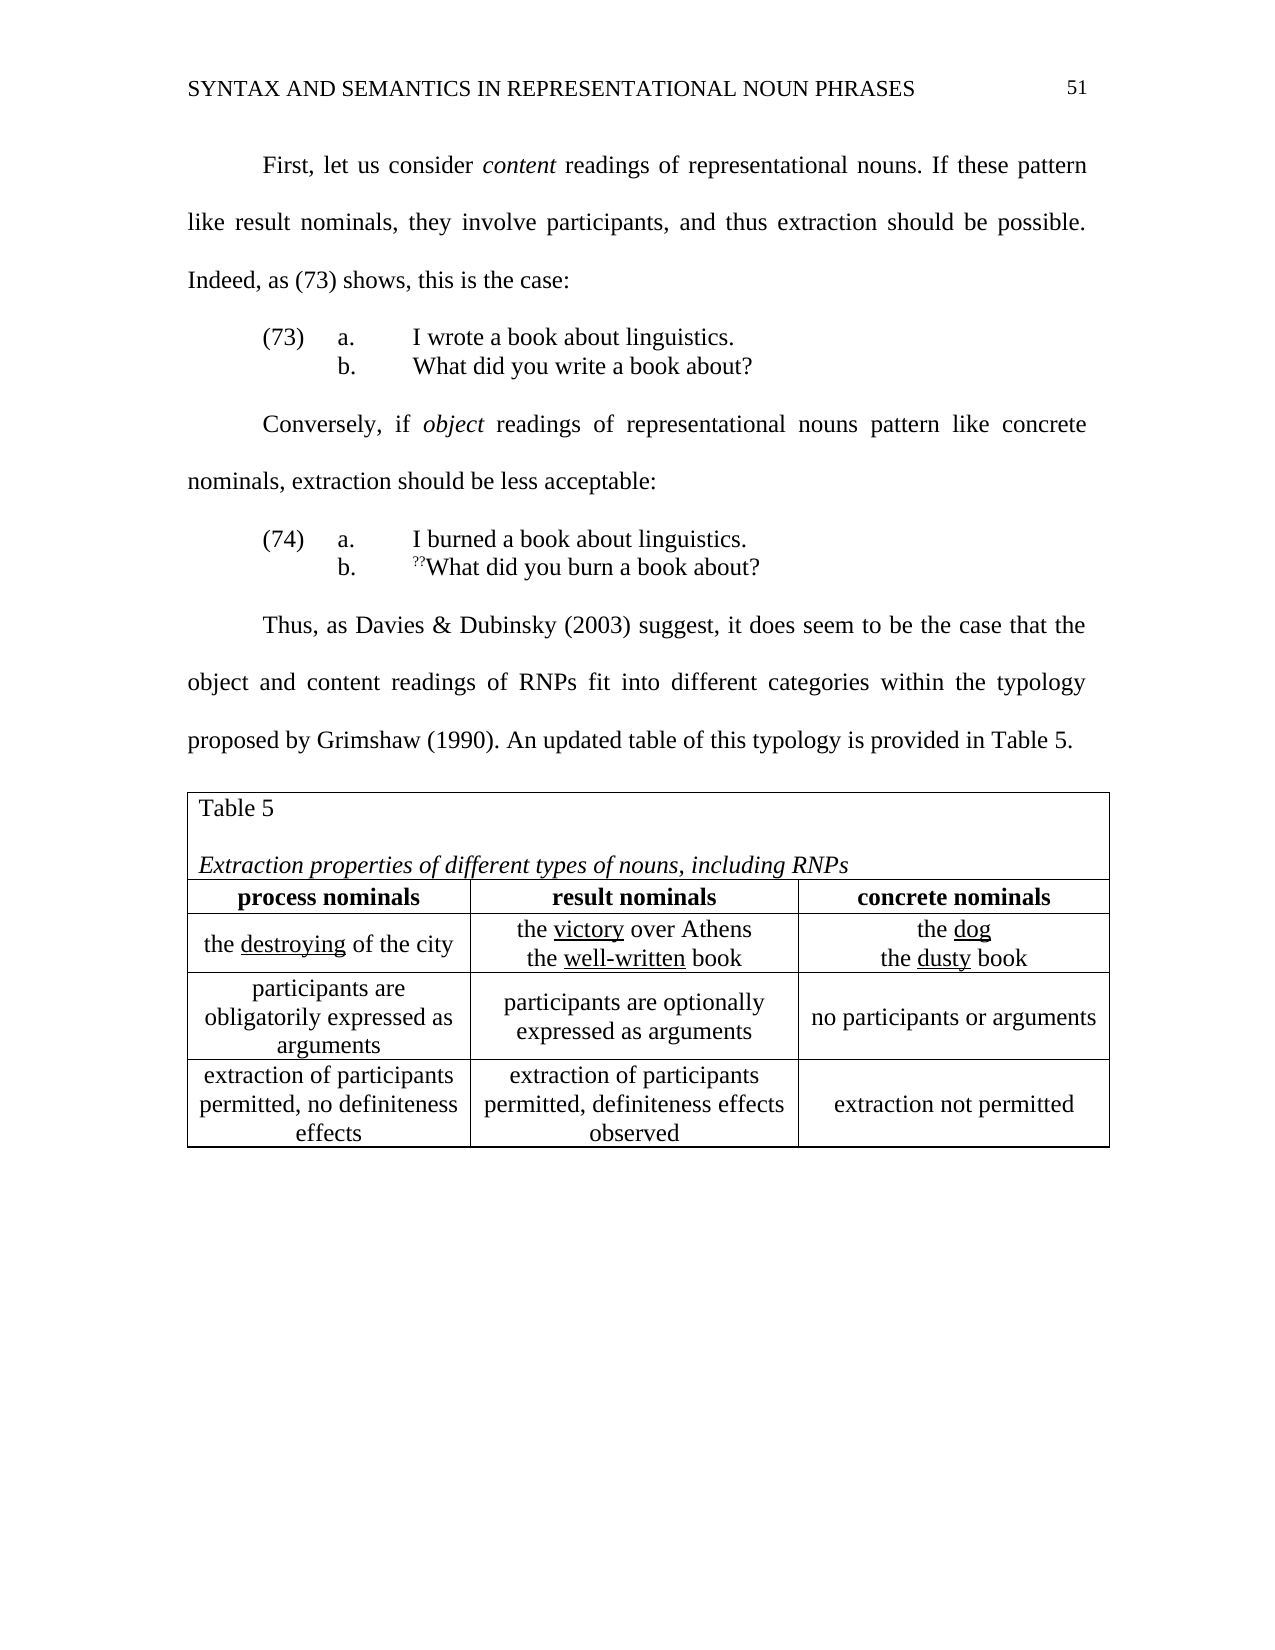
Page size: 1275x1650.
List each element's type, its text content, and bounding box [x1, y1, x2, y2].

table_cell result nominals [471, 880, 798, 913]
text b. What did you write a book about? [187, 351, 1087, 380]
text b. ??What did you burn a book about? [187, 552, 1087, 581]
table_cell process nominals [188, 880, 470, 913]
table_cell no participants or arguments [799, 973, 1109, 1059]
text Conversely, if object readings of representational nouns pattern like concrete nominals, extraction should be less acceptable: [187, 409, 1087, 495]
text (74) a. I burned a book about linguistics. [187, 524, 1087, 552]
table_cell extraction of participants permitted, no definiteness effects [188, 1060, 470, 1146]
table_header Table 5 Extraction properties of different types of nouns, including RNPs [188, 793, 1109, 879]
table_cell the dog the dusty book [799, 914, 1109, 972]
table_cell participants are optionally expressed as arguments [471, 973, 798, 1059]
text (73) a. I wrote a book about linguistics. [187, 322, 1087, 351]
table_cell the destroying of the city [188, 914, 470, 972]
table_cell extraction not permitted [799, 1060, 1109, 1146]
table_cell the victory over Athens the well-written book [471, 914, 798, 972]
table_cell extraction of participants permitted, definiteness effects observed [471, 1060, 798, 1146]
table_cell concrete nominals [799, 880, 1109, 913]
table_cell participants are obligatorily expressed as arguments [188, 973, 470, 1059]
text First, let us consider content readings of representational nouns. If these pattern like result nominals, they involve participants, and thus extraction should be possible. Indeed, as (73) shows, this is the case: [187, 150, 1087, 294]
text Thus, as Davies & Dubinsky (2003) suggest, it does seem to be the case that the object and content readings of RNPs fit into different categories within the typology proposed by Grimshaw (1990). An updated table of this typology is provided in Table 5. [187, 610, 1087, 754]
